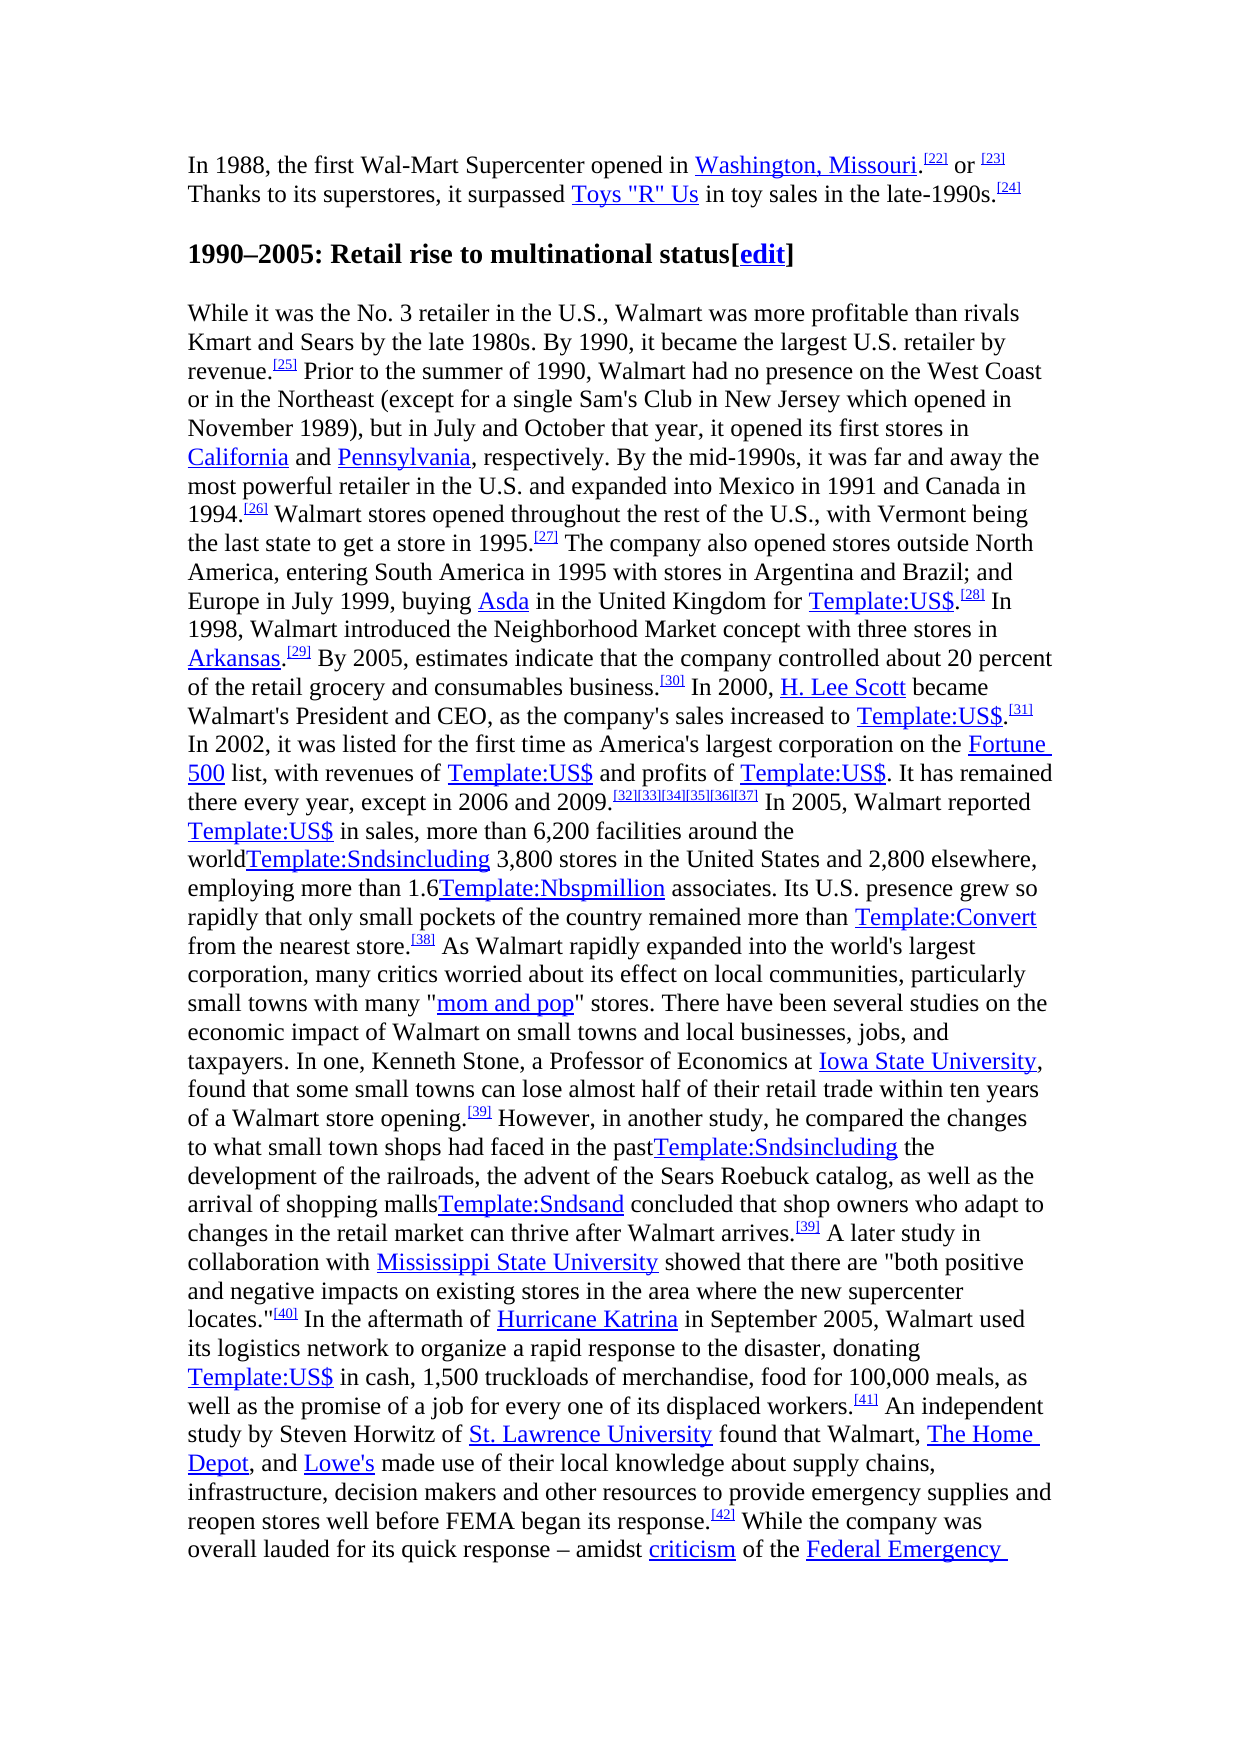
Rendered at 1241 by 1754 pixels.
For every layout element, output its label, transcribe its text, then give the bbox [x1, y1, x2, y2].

text In 1988, the first Wal-Mart Supercenter opened in Washington, Missouri.[22] or [23] Thanks to its superstores, it surpassed Toys "R" Us in toy sales in the late-1990s.[24] [187, 150, 1053, 207]
subtitle 1990–2005: Retail rise to multinational status[edit] [187, 237, 1053, 269]
